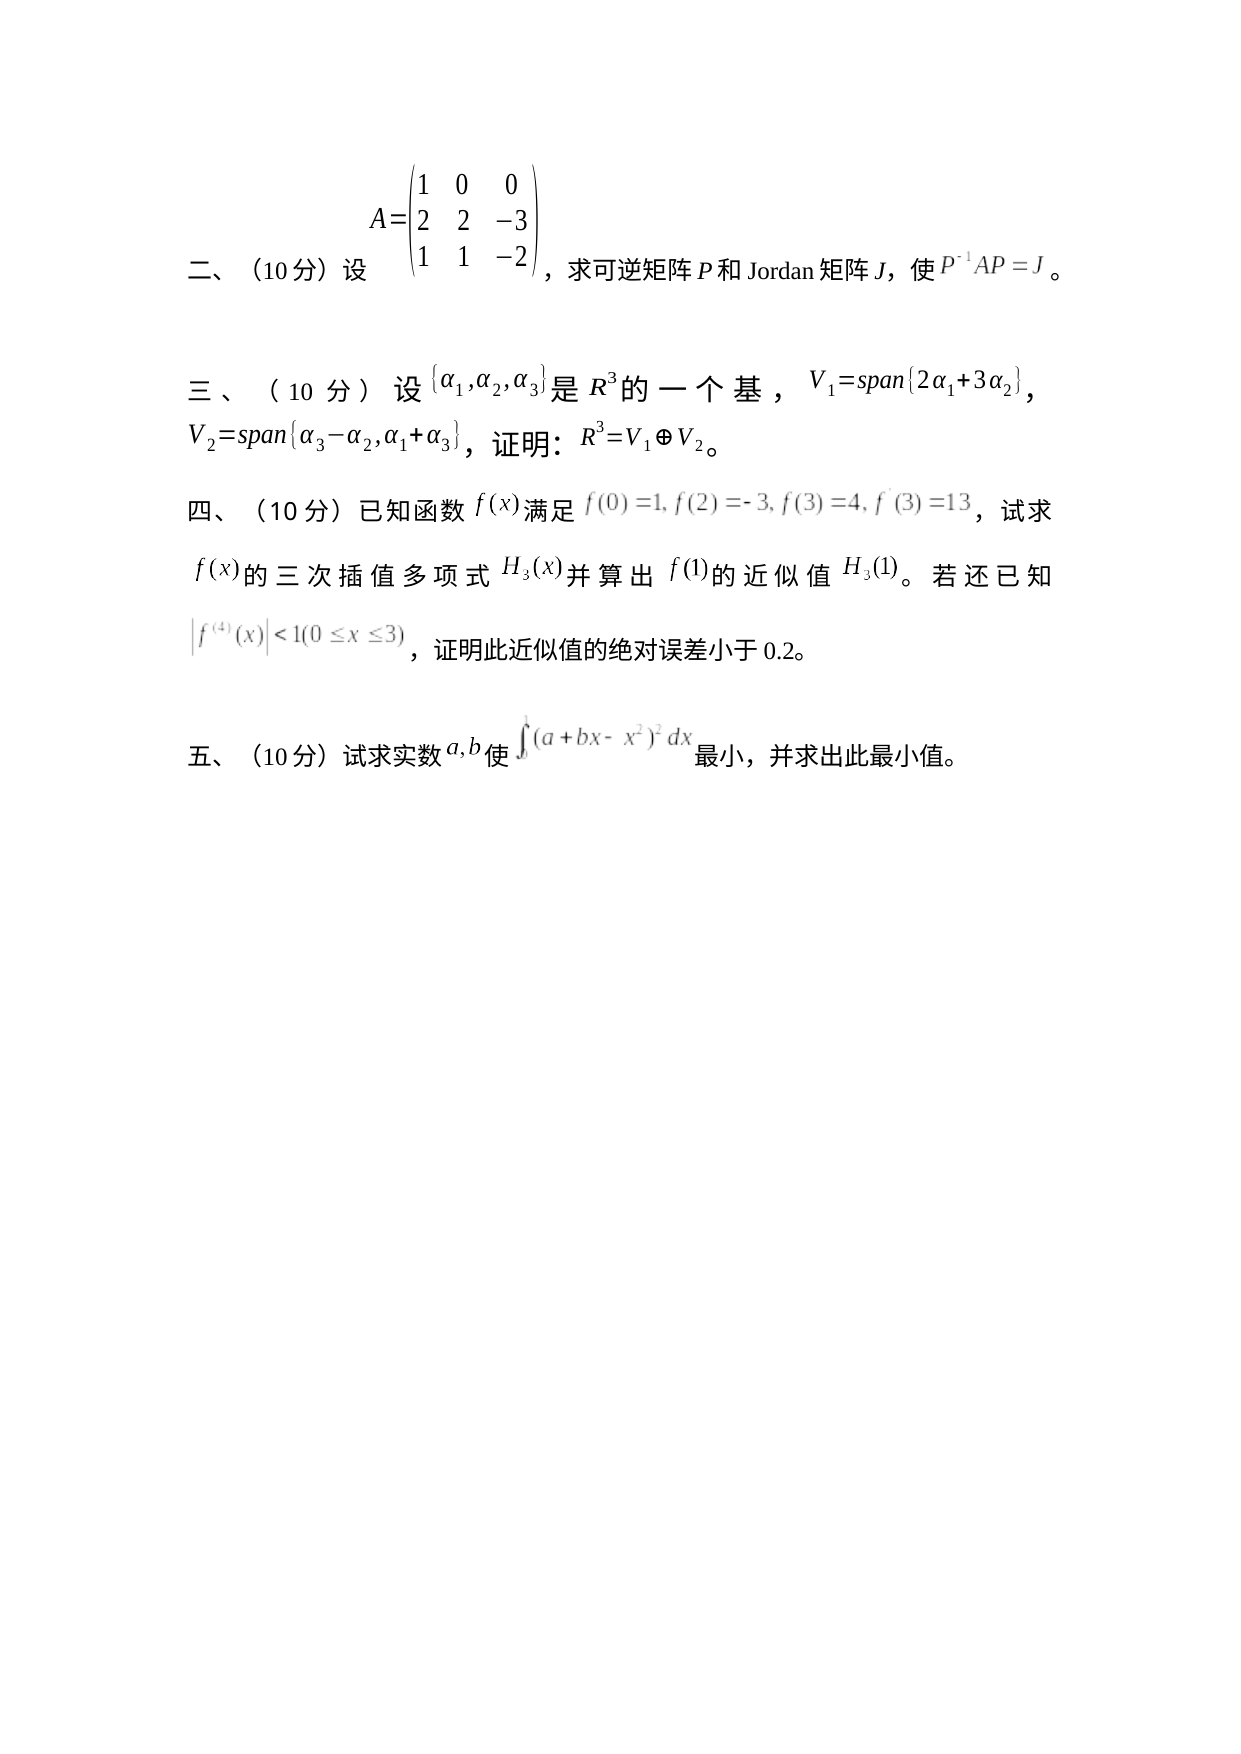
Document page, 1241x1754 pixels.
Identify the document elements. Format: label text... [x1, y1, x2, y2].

text 四、（10分）已知函数满足，试求的三次插值多项式并算出的近似值。若还已知，证明此近似值的绝对误差小于0.2。 [187, 483, 1053, 678]
text 二、（10分）设，求可逆矩阵P和Jordan矩阵J，使。 [187, 162, 1053, 341]
list 五、（10分）试求实数使最小，并求出此最小值。 [187, 711, 1053, 776]
text 三、（10分）设是的一个基，，，证明：。 [187, 353, 1053, 483]
